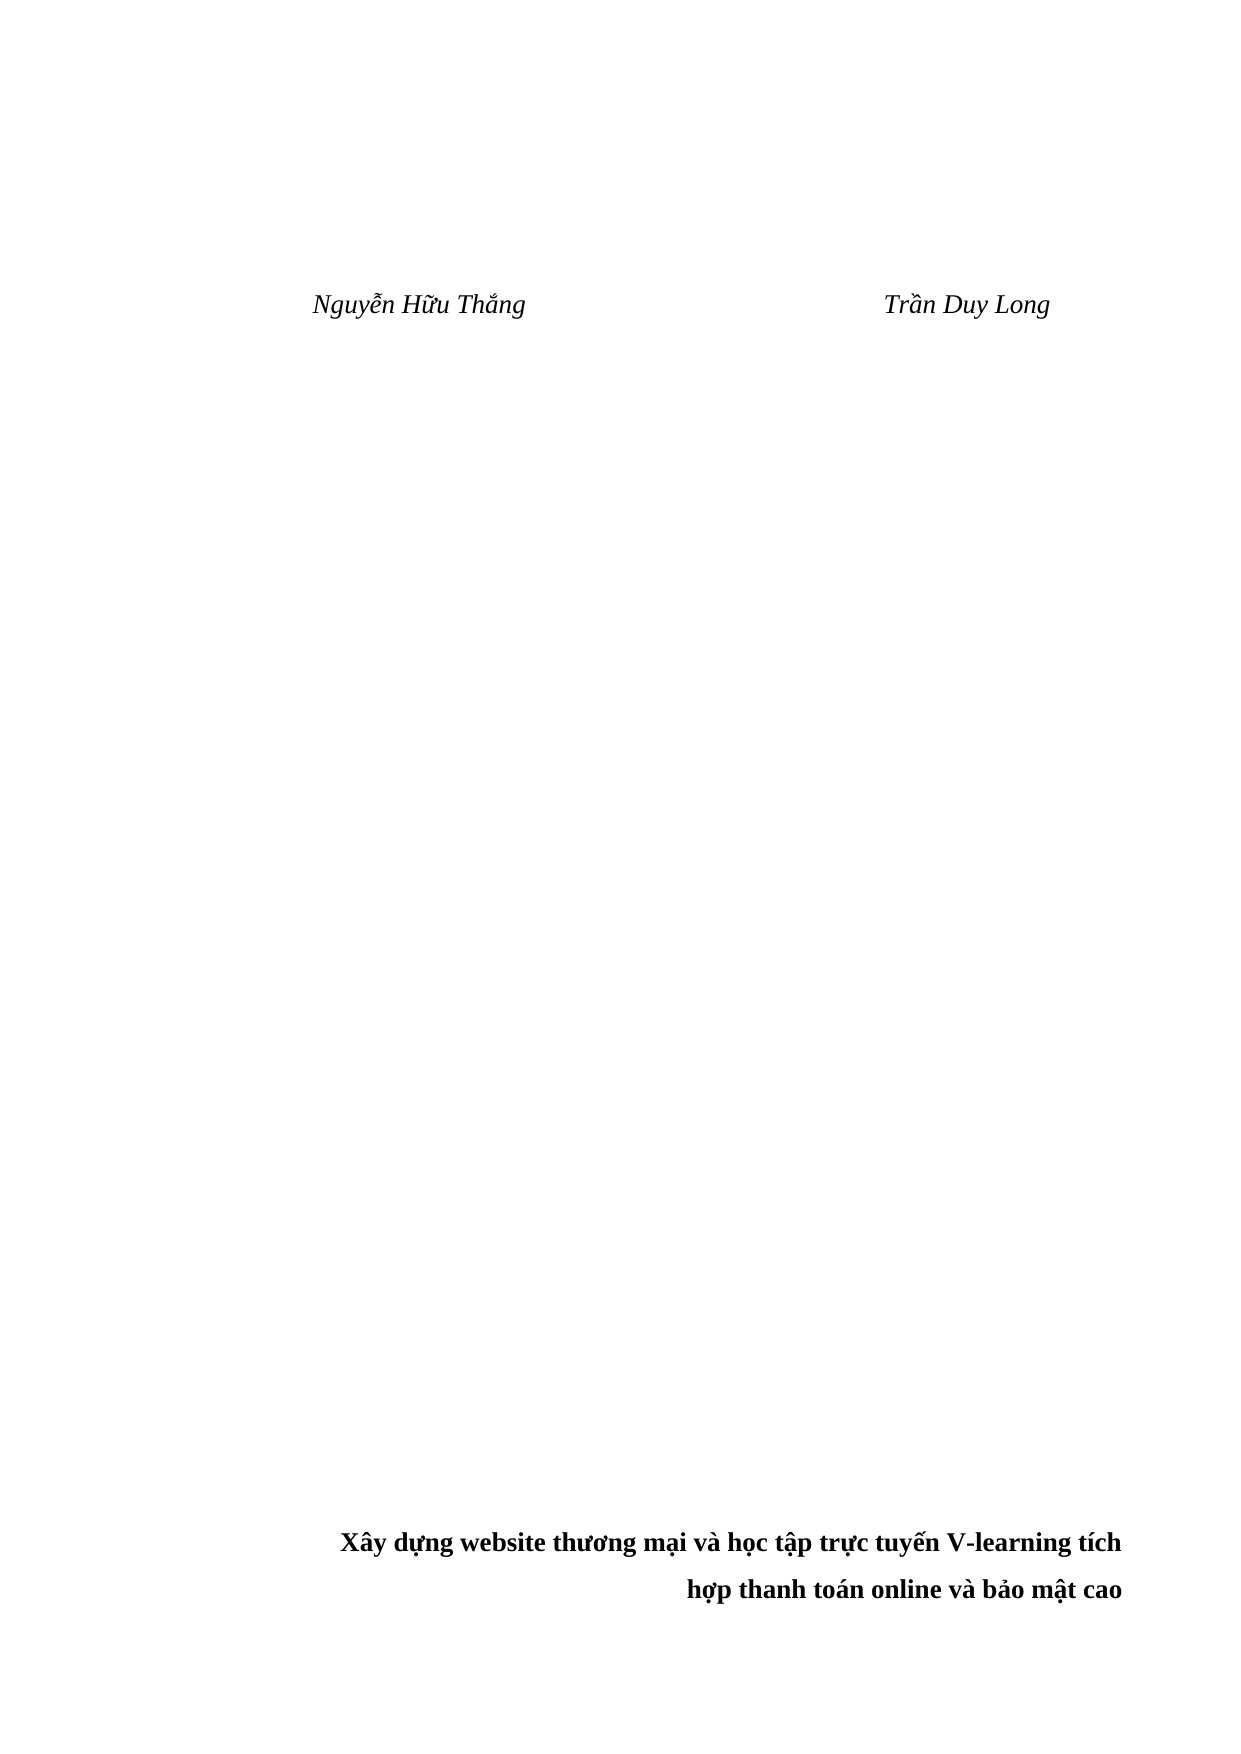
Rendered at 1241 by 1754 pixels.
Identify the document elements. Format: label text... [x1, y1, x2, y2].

text Nguyễn Hữu Thắng Trần Duy Long [177, 288, 1122, 319]
list Xây dựng website thương mại và học tập trực tuyến V-learning tích hợp thanh toán online và bảo mật cao [290, 1526, 1122, 1604]
